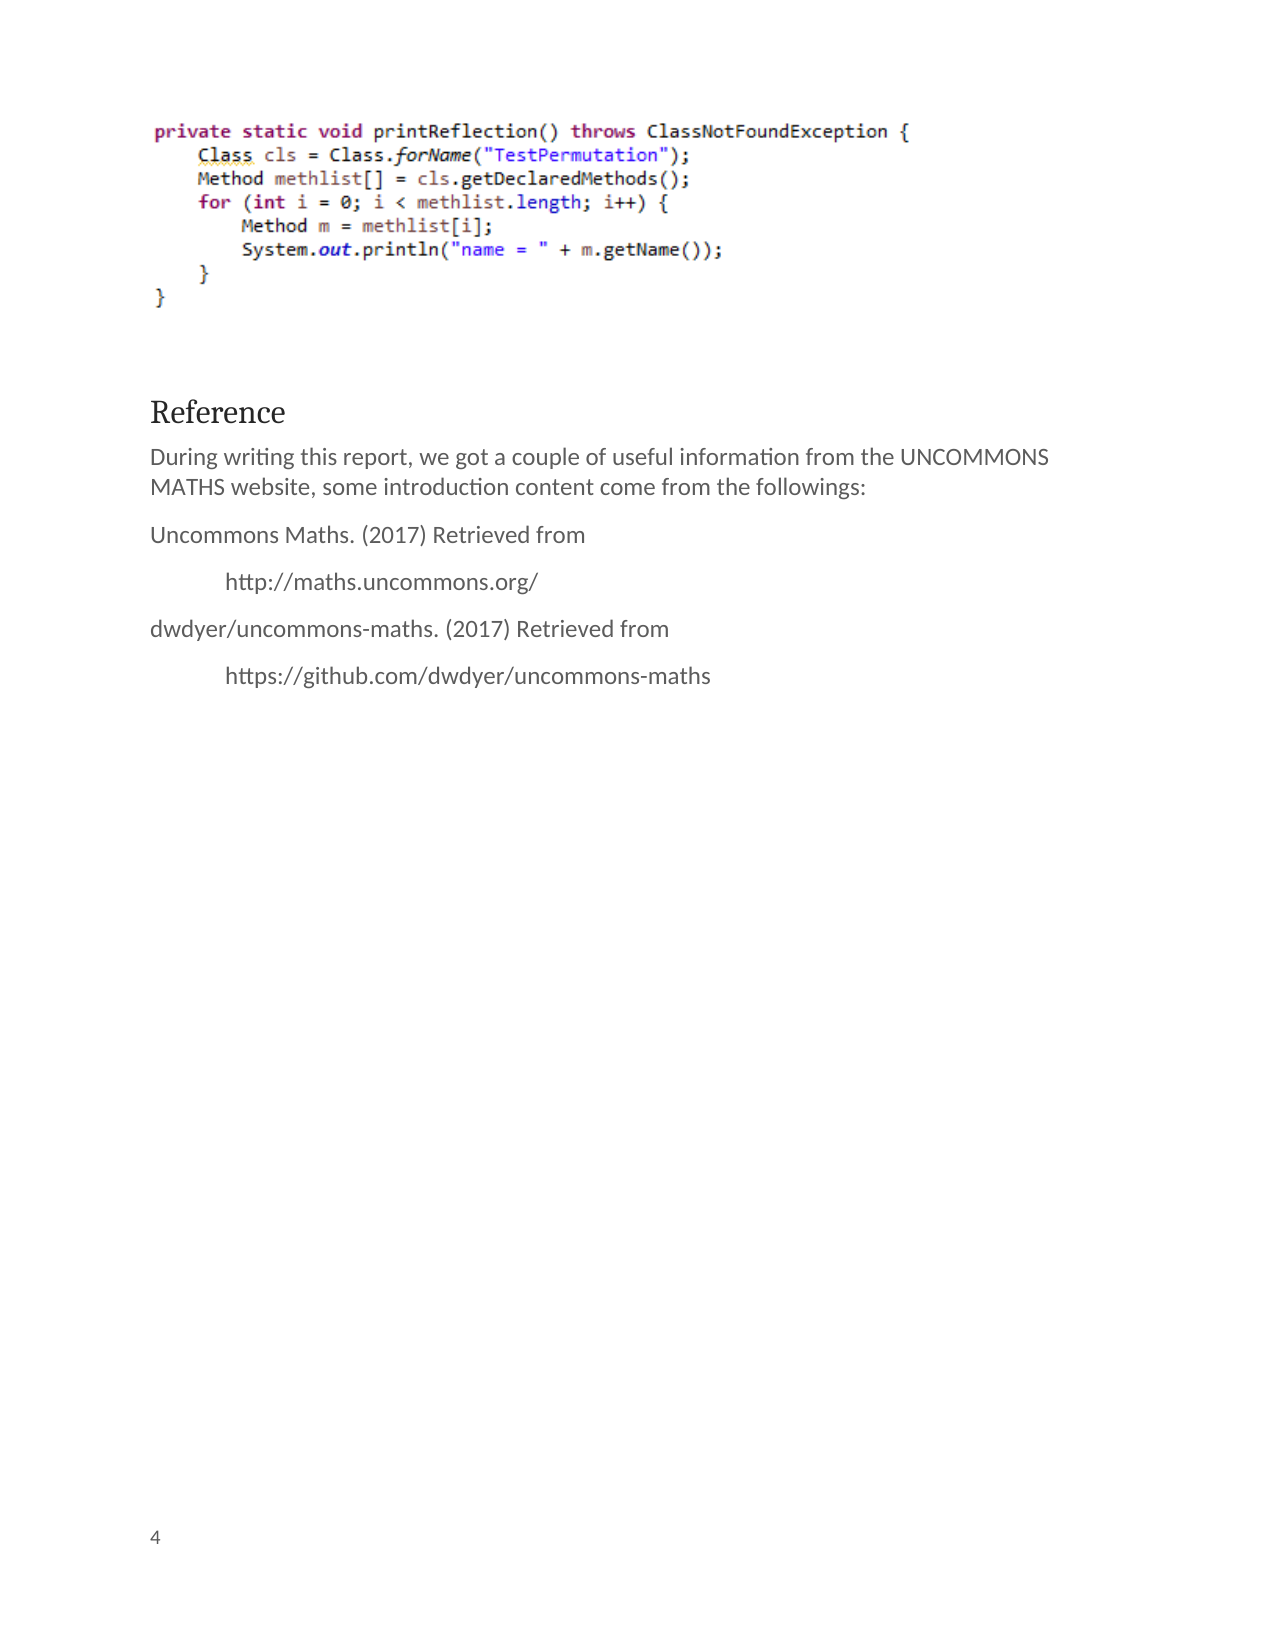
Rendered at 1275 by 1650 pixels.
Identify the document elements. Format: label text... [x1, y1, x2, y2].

text dwdyer/uncommons-maths. (2017) Retrieved from [150, 613, 1125, 644]
picture [150, 120, 914, 311]
subtitle Reference [150, 393, 1125, 432]
text https://github.com/dwdyer/uncommons-maths [150, 660, 1125, 691]
text Uncommons Maths. (2017) Retrieved from [150, 519, 1125, 549]
text http://maths.uncommons.org/ [150, 566, 1125, 596]
text During writing this report, we got a couple of useful information from the UNCOMMONS MATHS website, some introduction content come from the followings: [150, 441, 1125, 502]
